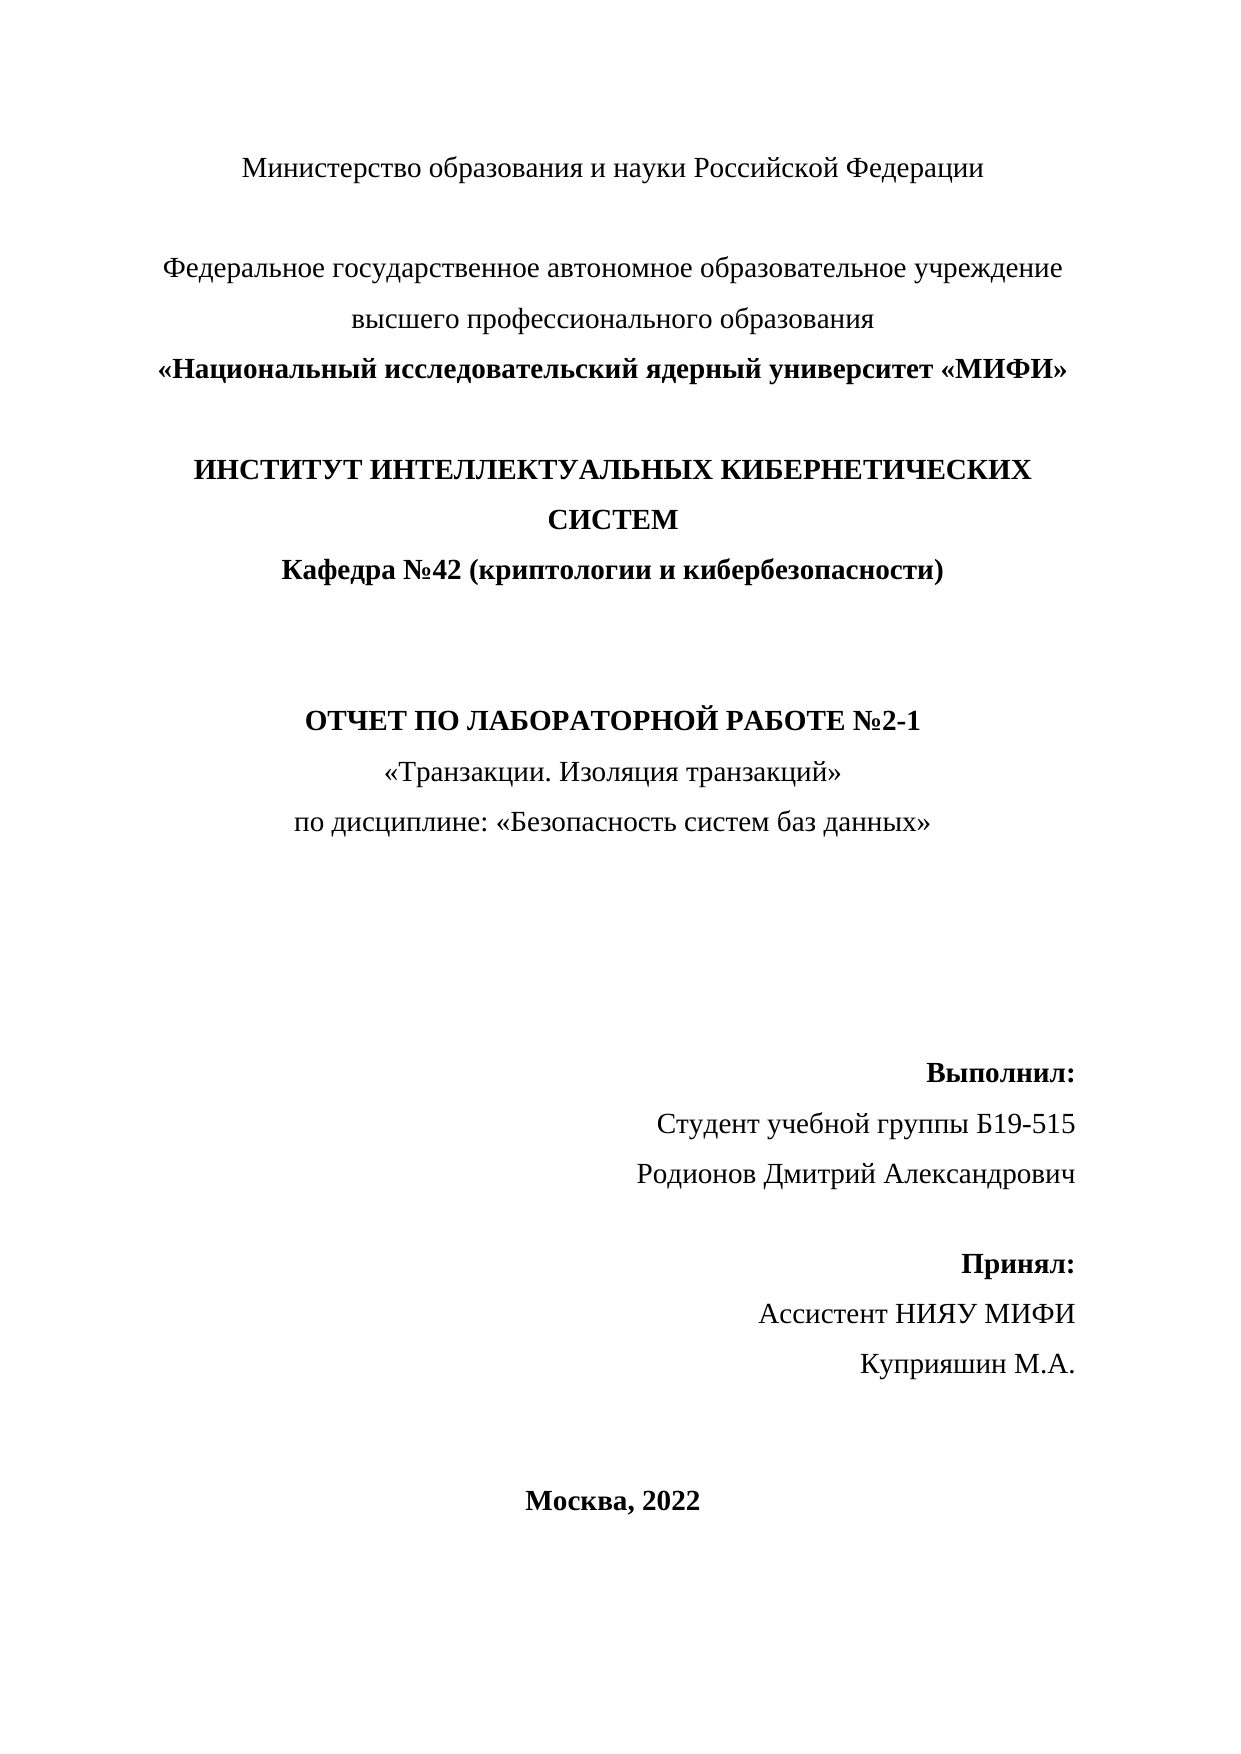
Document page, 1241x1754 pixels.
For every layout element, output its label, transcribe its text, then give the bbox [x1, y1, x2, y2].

text Федеральное государственное автономное образовательное учреждение высшего профессионального образования [150, 251, 1076, 334]
text Куприяшин М.А. [150, 1347, 1076, 1380]
text «Транзакции. Изоляция транзакций» [150, 754, 1076, 787]
text Москва, 2022 [150, 1483, 1076, 1517]
text Родионов Дмитрий Александрович [150, 1156, 1076, 1233]
text ИНСТИТУТ ИНТЕЛЛЕКТУАЛЬНЫХ КИБЕРНЕТИЧЕСКИХ СИСТЕМ [150, 452, 1076, 536]
text Министерство образования и науки Российской Федерации [150, 150, 1076, 183]
text Принял: [150, 1246, 1076, 1279]
text «Национальный исследовательский ядерный университет «МИФИ» [150, 351, 1076, 385]
text ОТЧЕТ ПО ЛАБОРАТОРНОЙ РАБОТЕ №2-1 [150, 653, 1076, 737]
text по дисциплине: «Безопасность систем баз данных» [150, 804, 1076, 838]
text Выполнил: Студент учебной группы Б19-515 [150, 905, 1076, 1139]
text Ассистент НИЯУ МИФИ [150, 1296, 1076, 1330]
text Кафедра №42 (криптологии и кибербезопасности) [150, 552, 1076, 586]
